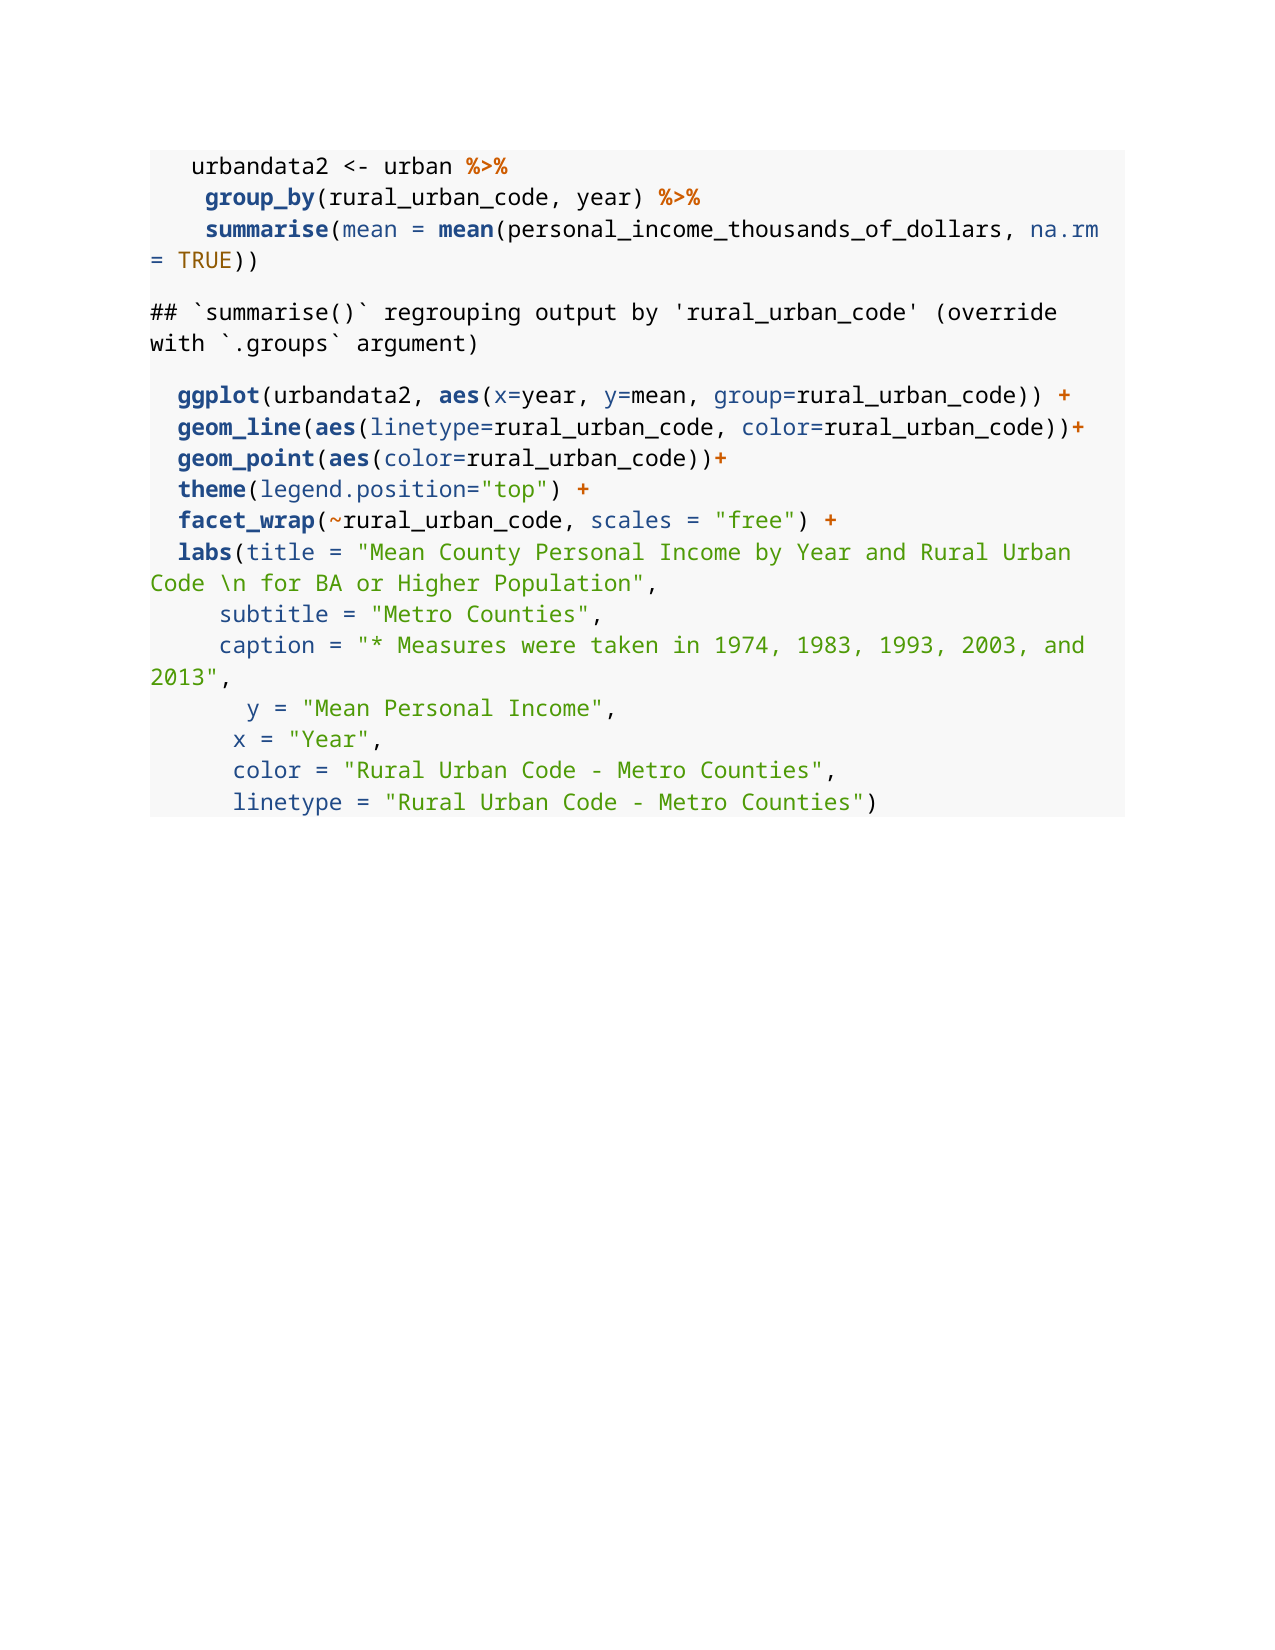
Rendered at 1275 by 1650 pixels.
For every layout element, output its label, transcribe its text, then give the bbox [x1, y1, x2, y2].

text ggplot(urbandata2, aes(x=year, y=mean, group=rural_urban_code)) + geom_line(aes(linetype=rural_urban_code, color=rural_urban_code))+ geom_point(aes(color=rural_urban_code))+ theme(legend.position="top") + facet_wrap(~rural_urban_code, scales = "free") + labs(title = "Mean County Personal Income by Year and Rural Urban Code \n for BA or Higher Population", subtitle = "Metro Counties", caption = "* Measures were taken in 1974, 1983, 1993, 2003, and 2013", y = "Mean Personal Income", x = "Year", color = "Rural Urban Code - Metro Counties", linetype = "Rural Urban Code - Metro Counties") [232, 379, 1125, 817]
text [150, 296, 1125, 358]
text urbandata2 <- urban %>% group_by(rural_urban_code, year) %>% summarise(mean = mean(personal_income_thousands_of_dollars, na.rm = TRUE)) [150, 150, 1125, 275]
